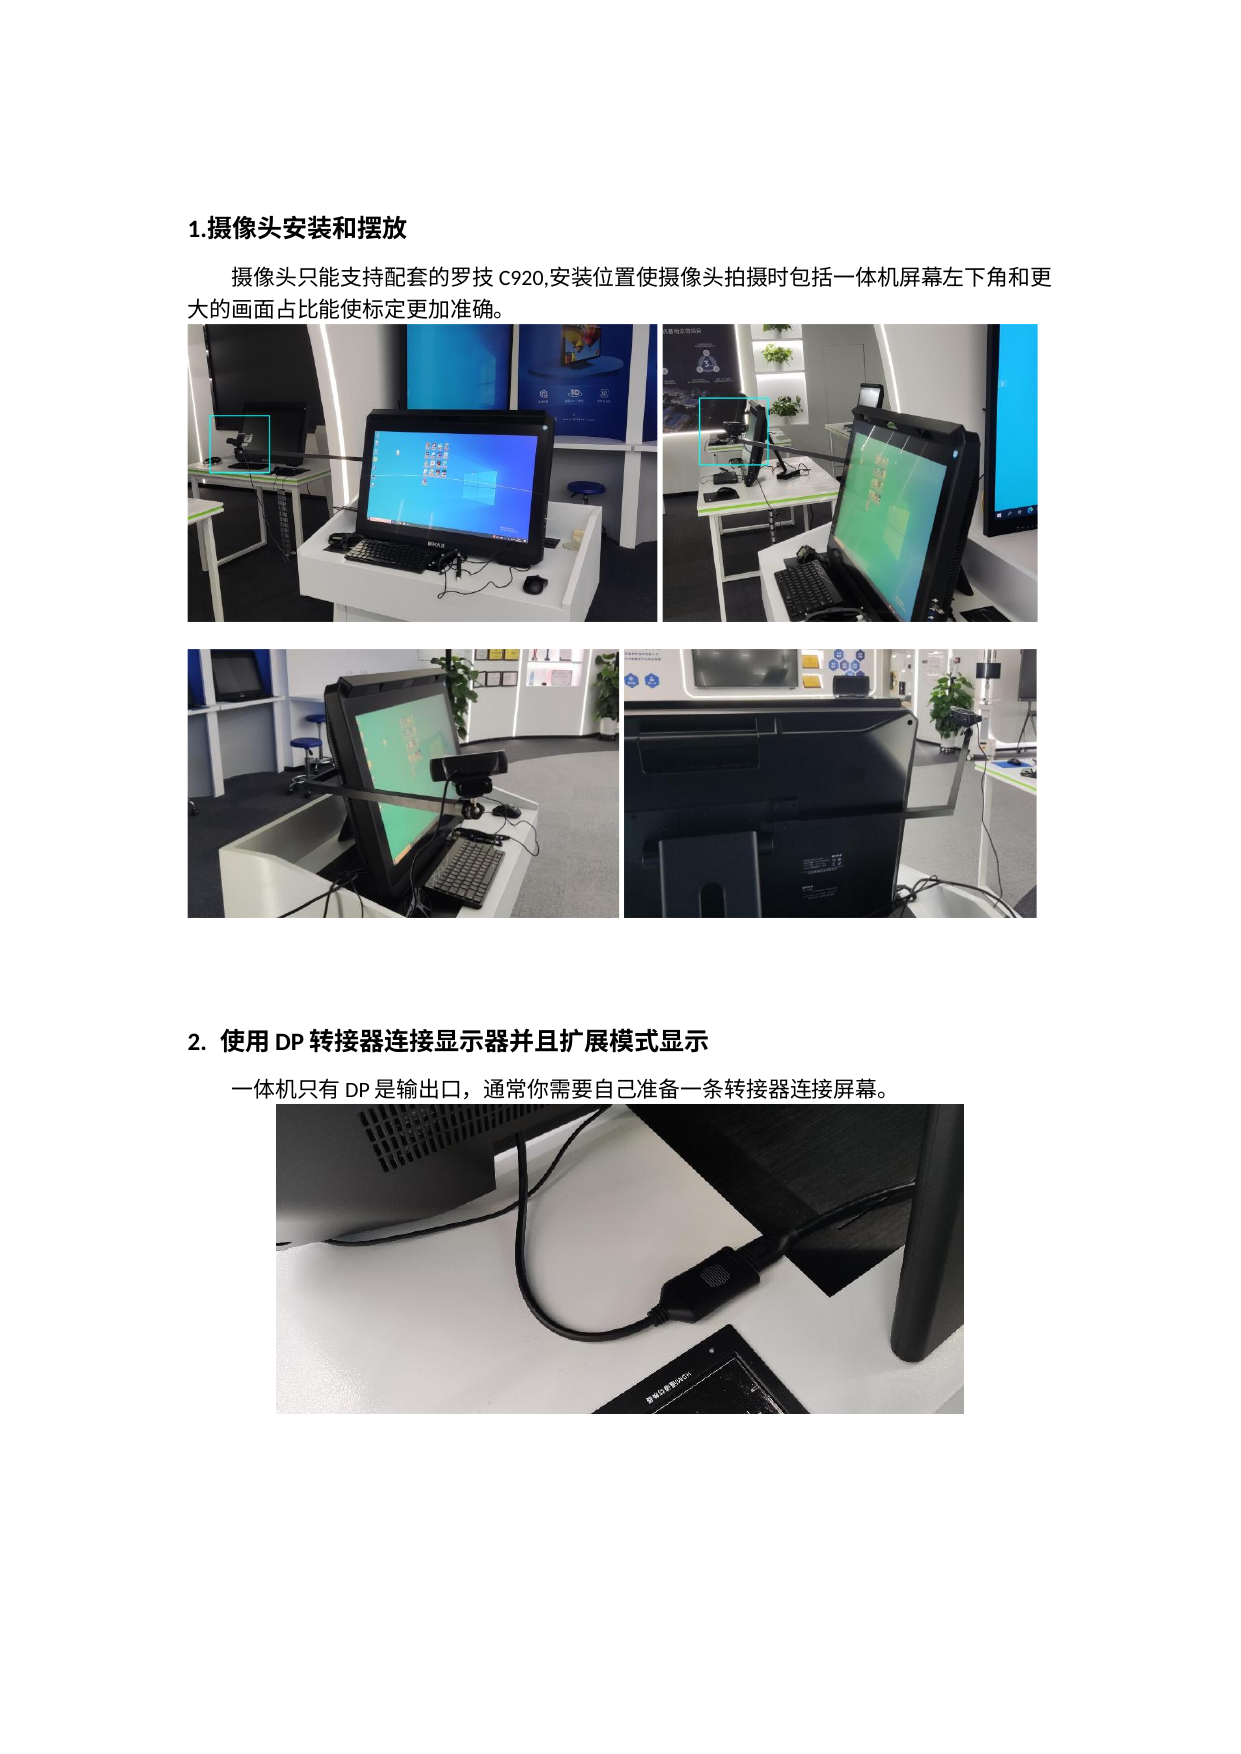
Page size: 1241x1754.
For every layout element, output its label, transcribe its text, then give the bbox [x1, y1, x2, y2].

picture [276, 1104, 964, 1414]
picture [624, 649, 1037, 918]
picture [187, 649, 620, 918]
text 摄像头只能支持配套的罗技C920,安装位置使摄像头拍摄时包括一体机屏幕左下角和更大的画面占比能使标定更加准确。 [187, 259, 1053, 324]
list 一体机只有DP是输出口，通常你需要自己准备一条转接器连接屏幕。 [187, 1072, 1053, 1104]
list 使用DP转接器连接显示器并且扩展模式显示 [187, 1007, 1053, 1072]
picture [187, 324, 658, 622]
text 1.摄像头安装和摆放 [187, 194, 1053, 259]
picture [662, 324, 1038, 622]
